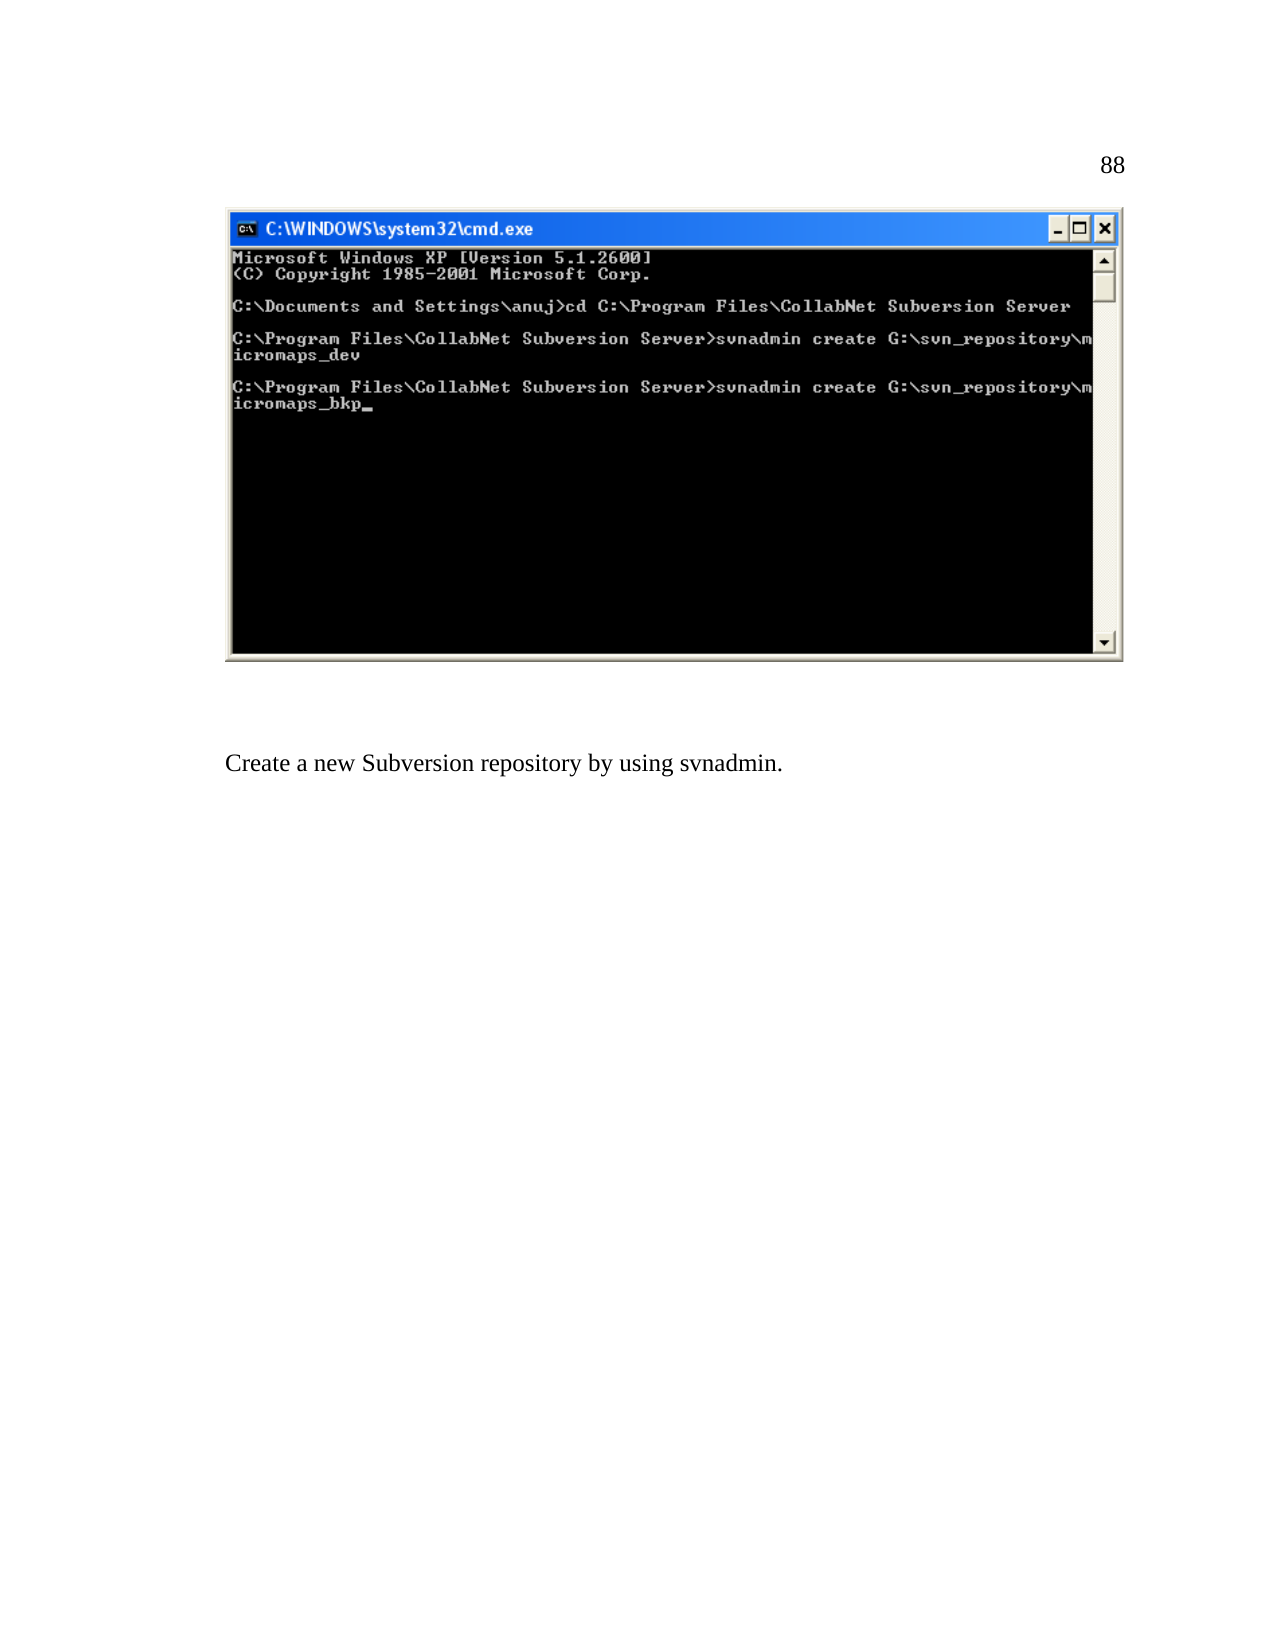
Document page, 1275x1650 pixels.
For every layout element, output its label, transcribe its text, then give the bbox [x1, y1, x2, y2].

picture [225, 207, 1124, 662]
text Create a new Subversion repository by using svnadmin. [225, 748, 1125, 777]
